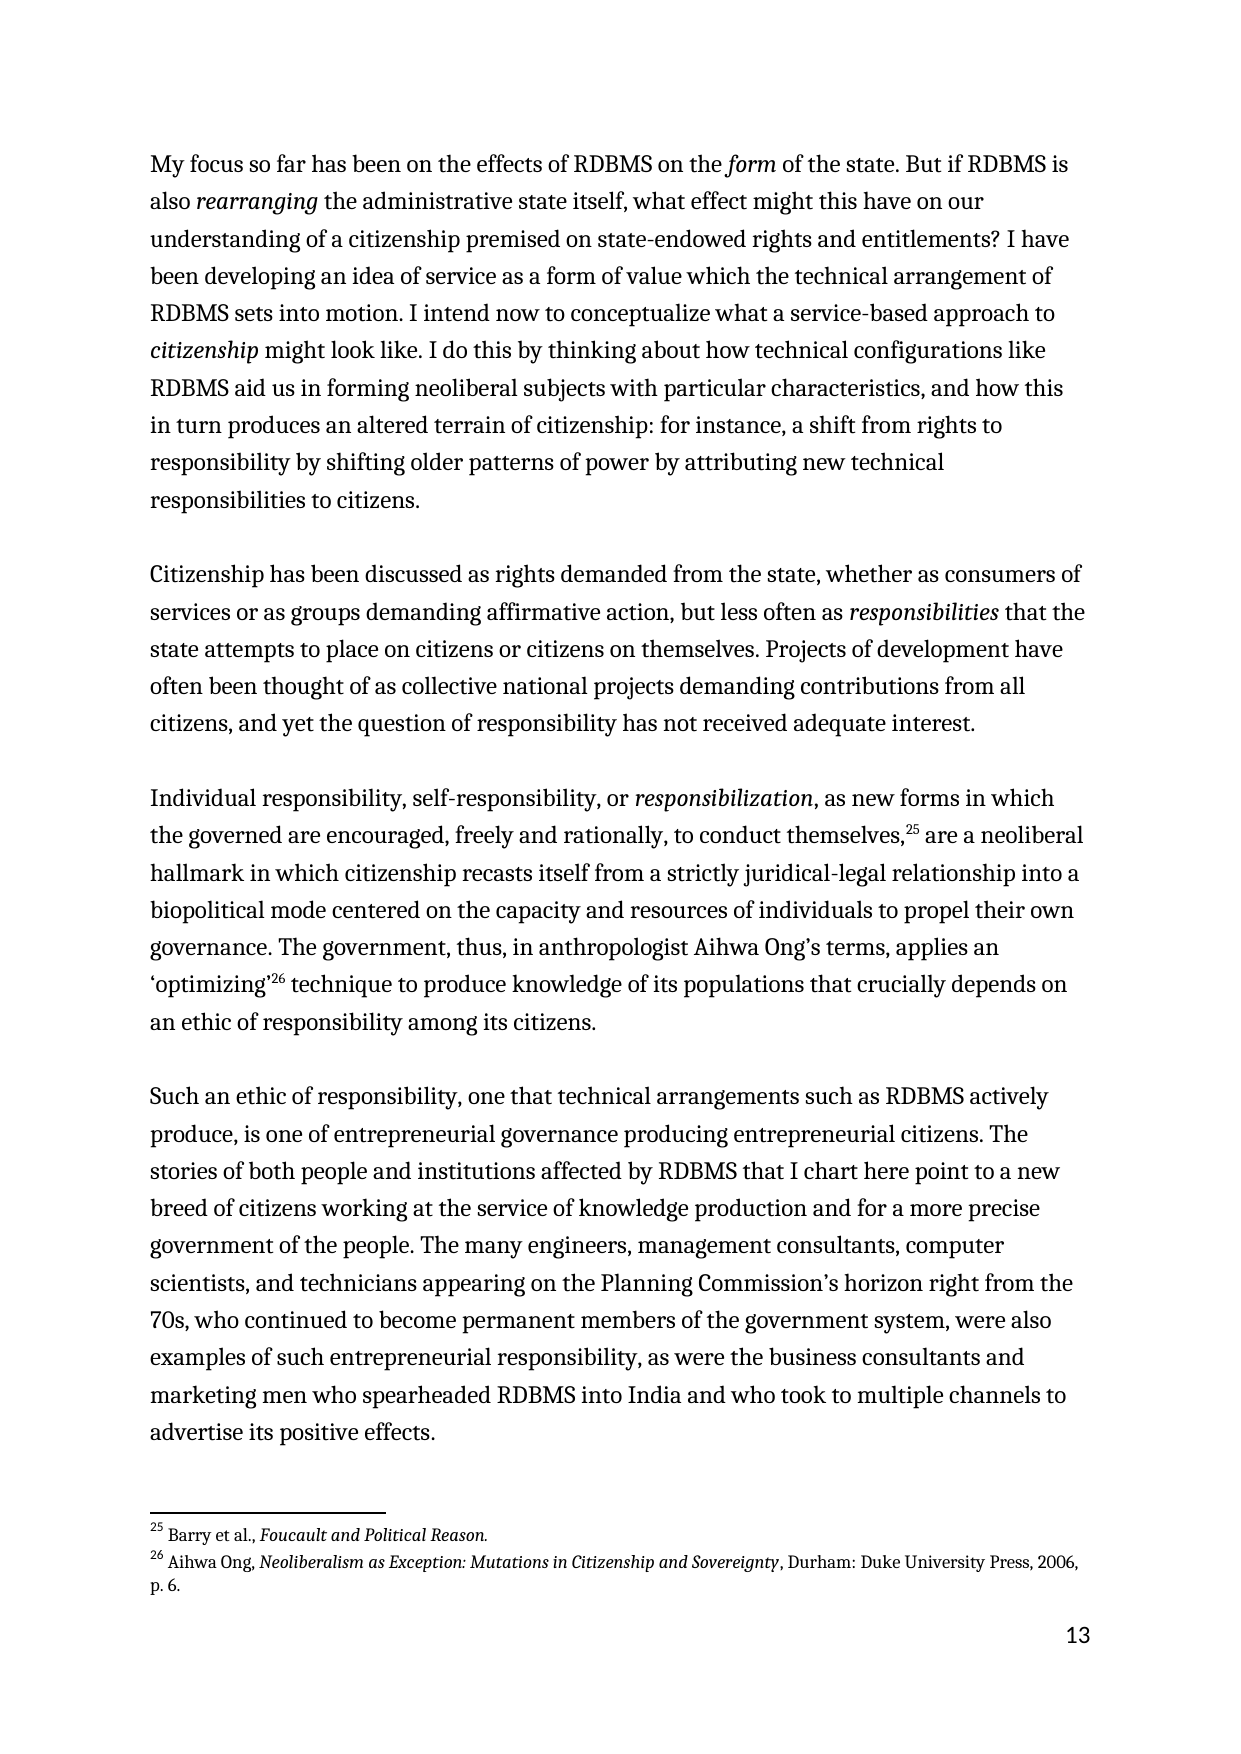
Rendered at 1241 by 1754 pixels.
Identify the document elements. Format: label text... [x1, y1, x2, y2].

text Such an ethic of responsibility, one that technical arrangements such as RDBMS actively produce, is one of entrepreneurial governance producing entrepreneurial citizens. The stories of both people and institutions affected by RDBMS that I chart here point to a new breed of citizens working at the service of knowledge production and for a more precise government of the people. The many engineers, management consultants, computer scientists, and technicians appearing on the Planning Commission’s horizon right from the 70s, who continued to become permanent members of the government system, were also examples of such entrepreneurial responsibility, as were the business consultants and marketing men who spearheaded RDBMS into India and who took to multiple channels to advertise its positive effects. [150, 1082, 1090, 1447]
text Citizenship has been discussed as rights demanded from the state, whether as consumers of services or as groups demanding affirmative action, but less often as responsibilities that the state attempts to place on citizens or citizens on themselves. Projects of development have often been thought of as collective national projects demanding contributions from all citizens, and yet the question of responsibility has not received adequate interest. [150, 560, 1090, 738]
text Individual responsibility, self-responsibility, or responsibilization, as new forms in which the governed are encouraged, freely and rationally, to conduct themselves, are a neoliberal hallmark in which citizenship recasts itself from a strictly juridical-legal relationship into a biopolitical mode centered on the capacity and resources of individuals to propel their own governance. The government, thus, in anthropologist Aihwa Ong’s terms, applies an ‘optimizing’ technique to produce knowledge of its populations that crucially depends on an ethic of responsibility among its citizens. [150, 784, 1090, 1036]
text My focus so far has been on the effects of RDBMS on the form of the state. But if RDBMS is also rearranging the administrative state itself, what effect might this have on our understanding of a citizenship premised on state-endowed rights and entitlements? I have been developing an idea of service as a form of value which the technical arrangement of RDBMS sets into motion. I intend now to conceptualize what a service-based approach to citizenship might look like. I do this by thinking about how technical configurations like RDBMS aid us in forming neoliberal subjects with particular characteristics, and how this in turn produces an altered terrain of citizenship: for instance, a shift from rights to responsibility by shifting older patterns of power by attributing new technical responsibilities to citizens. [150, 150, 1090, 514]
